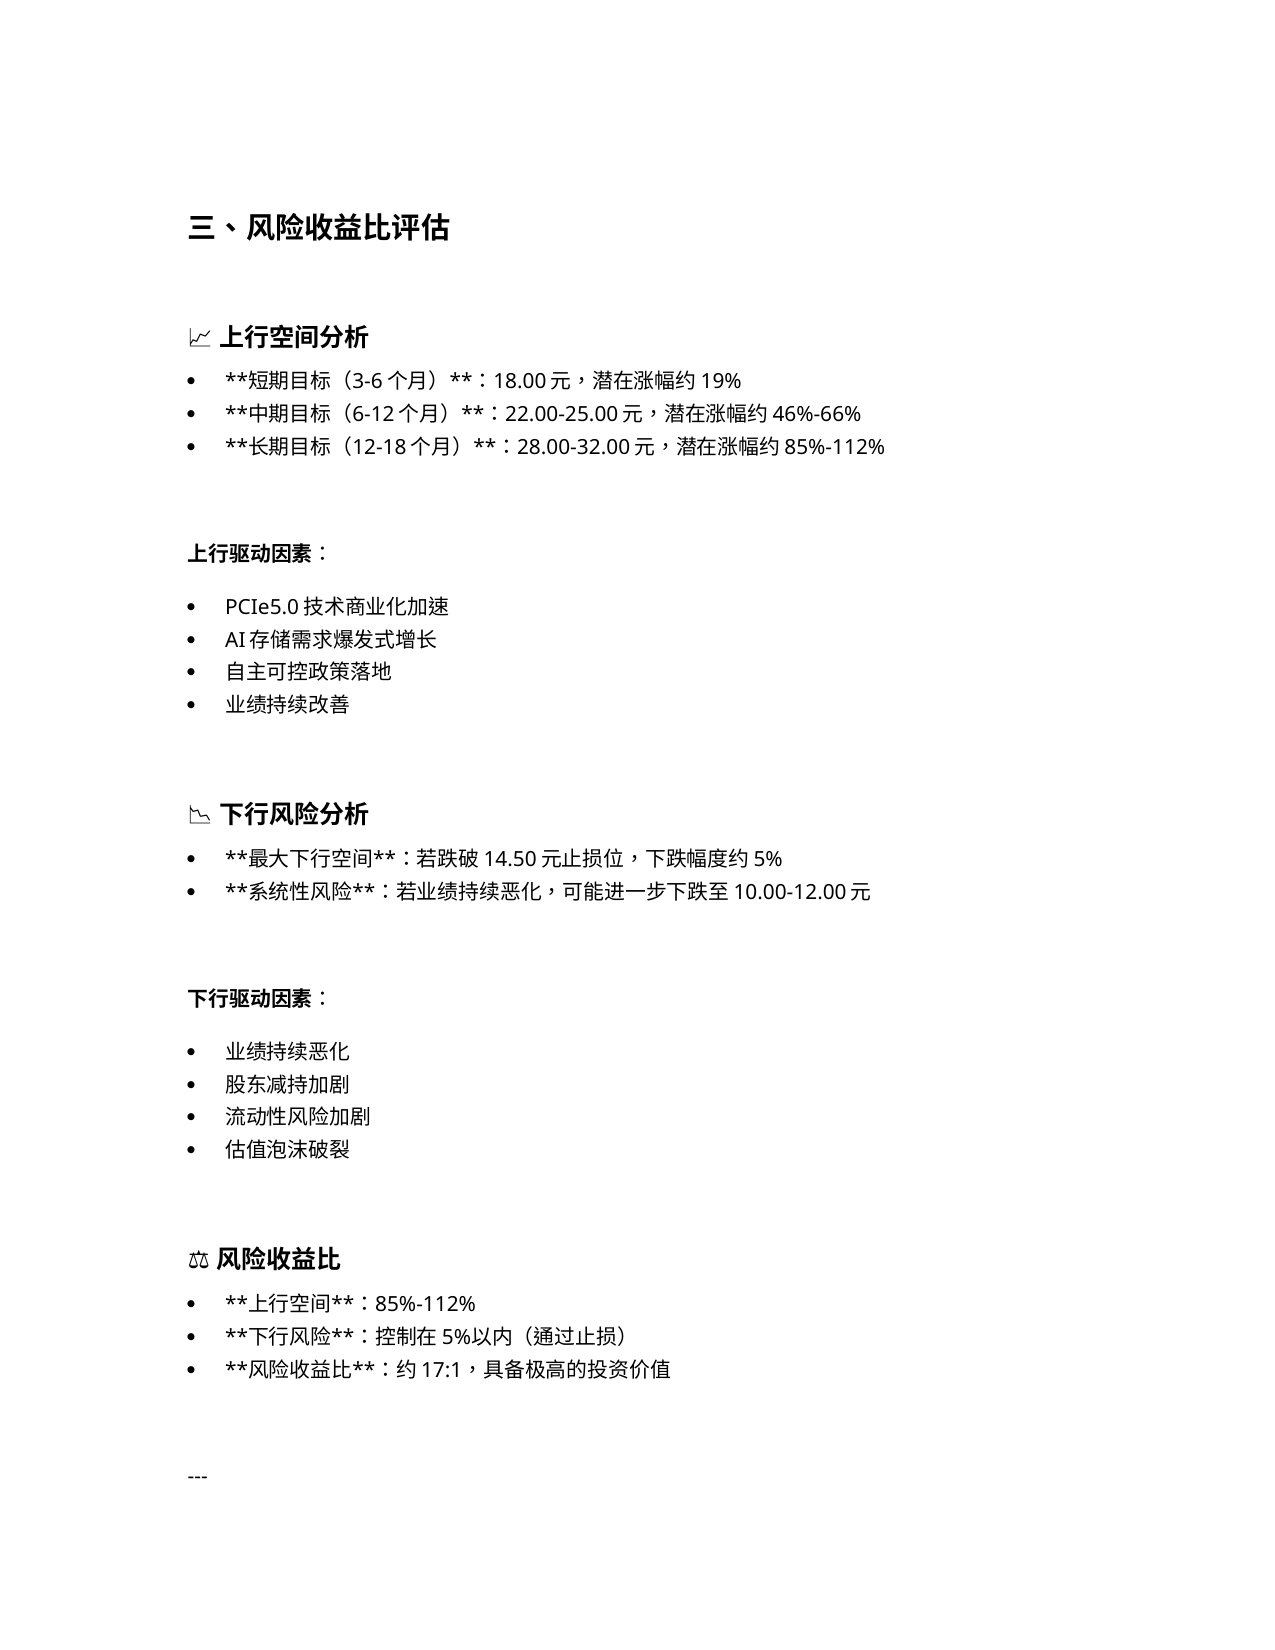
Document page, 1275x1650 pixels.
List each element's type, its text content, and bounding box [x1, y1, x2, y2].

subtitle 三、风险收益比评估 [187, 208, 1087, 247]
text --- [187, 1462, 1087, 1490]
list **最大下行空间**：若跌破14.50元止损位，下跌幅度约5% [187, 844, 1087, 873]
text 上行驱动因素： [187, 539, 1087, 567]
list 业绩持续改善 [187, 690, 1087, 718]
list **长期目标（12-18个月）**：28.00-32.00元，潜在涨幅约85%-112% [187, 432, 1087, 460]
list **风险收益比**：约17:1，具备极高的投资价值 [187, 1355, 1087, 1383]
list 股东减持加剧 [187, 1070, 1087, 1098]
list **下行风险**：控制在5%以内（通过止损） [187, 1322, 1087, 1351]
subtitle 📉 下行风险分析 [187, 797, 1087, 831]
list **短期目标（3-6个月）**：18.00元，潜在涨幅约19% [187, 367, 1087, 395]
list 估值泡沫破裂 [187, 1135, 1087, 1163]
list **系统性风险**：若业绩持续恶化，可能进一步下跌至10.00-12.00元 [187, 877, 1087, 905]
list **上行空间**：85%-112% [187, 1289, 1087, 1318]
list 流动性风险加剧 [187, 1102, 1087, 1131]
text 下行驱动因素： [187, 984, 1087, 1012]
list PCIe5.0技术商业化加速 [187, 592, 1087, 621]
list AI存储需求爆发式增长 [187, 625, 1087, 653]
list **中期目标（6-12个月）**：22.00-25.00元，潜在涨幅约46%-66% [187, 399, 1087, 428]
list 自主可控政策落地 [187, 657, 1087, 686]
list 业绩持续恶化 [187, 1037, 1087, 1066]
subtitle ⚖️ 风险收益比 [187, 1242, 1087, 1276]
subtitle 📈 上行空间分析 [187, 319, 1087, 353]
